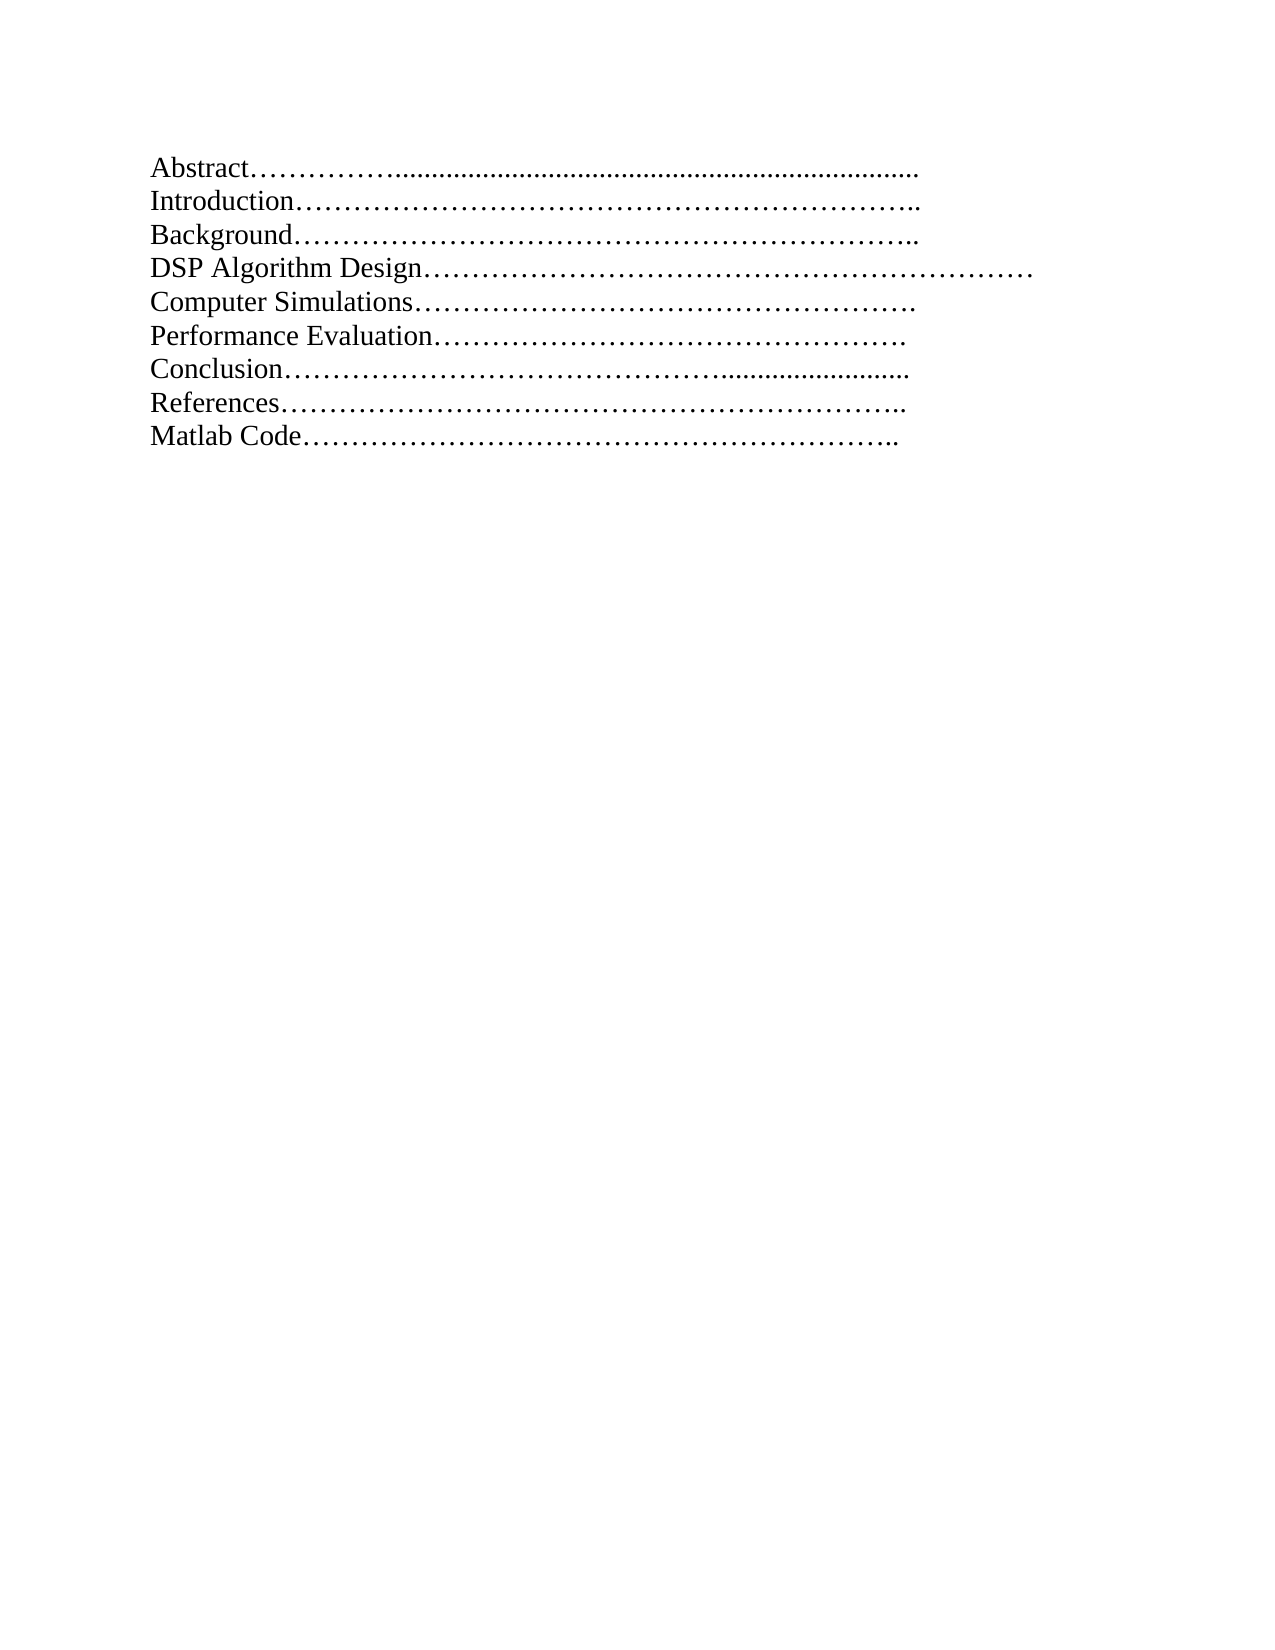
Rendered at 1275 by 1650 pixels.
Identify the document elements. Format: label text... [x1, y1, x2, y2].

text Abstract……………........................................................................ [150, 150, 1125, 183]
text Introduction……………………………………………………….. [150, 183, 1125, 217]
text Conclusion……………………………………….......................... [150, 351, 1125, 385]
text DSP Algorithm Design……………………………………………………… [150, 251, 1125, 284]
text Performance Evaluation…………………………………………. [150, 318, 1125, 351]
text Matlab Code…………………………………………………….. [150, 418, 1125, 452]
text Computer Simulations……………………………………………. [150, 284, 1125, 318]
text Background……………………………………………………….. [150, 217, 1125, 251]
text References……………………………………………………….. [150, 385, 1125, 418]
